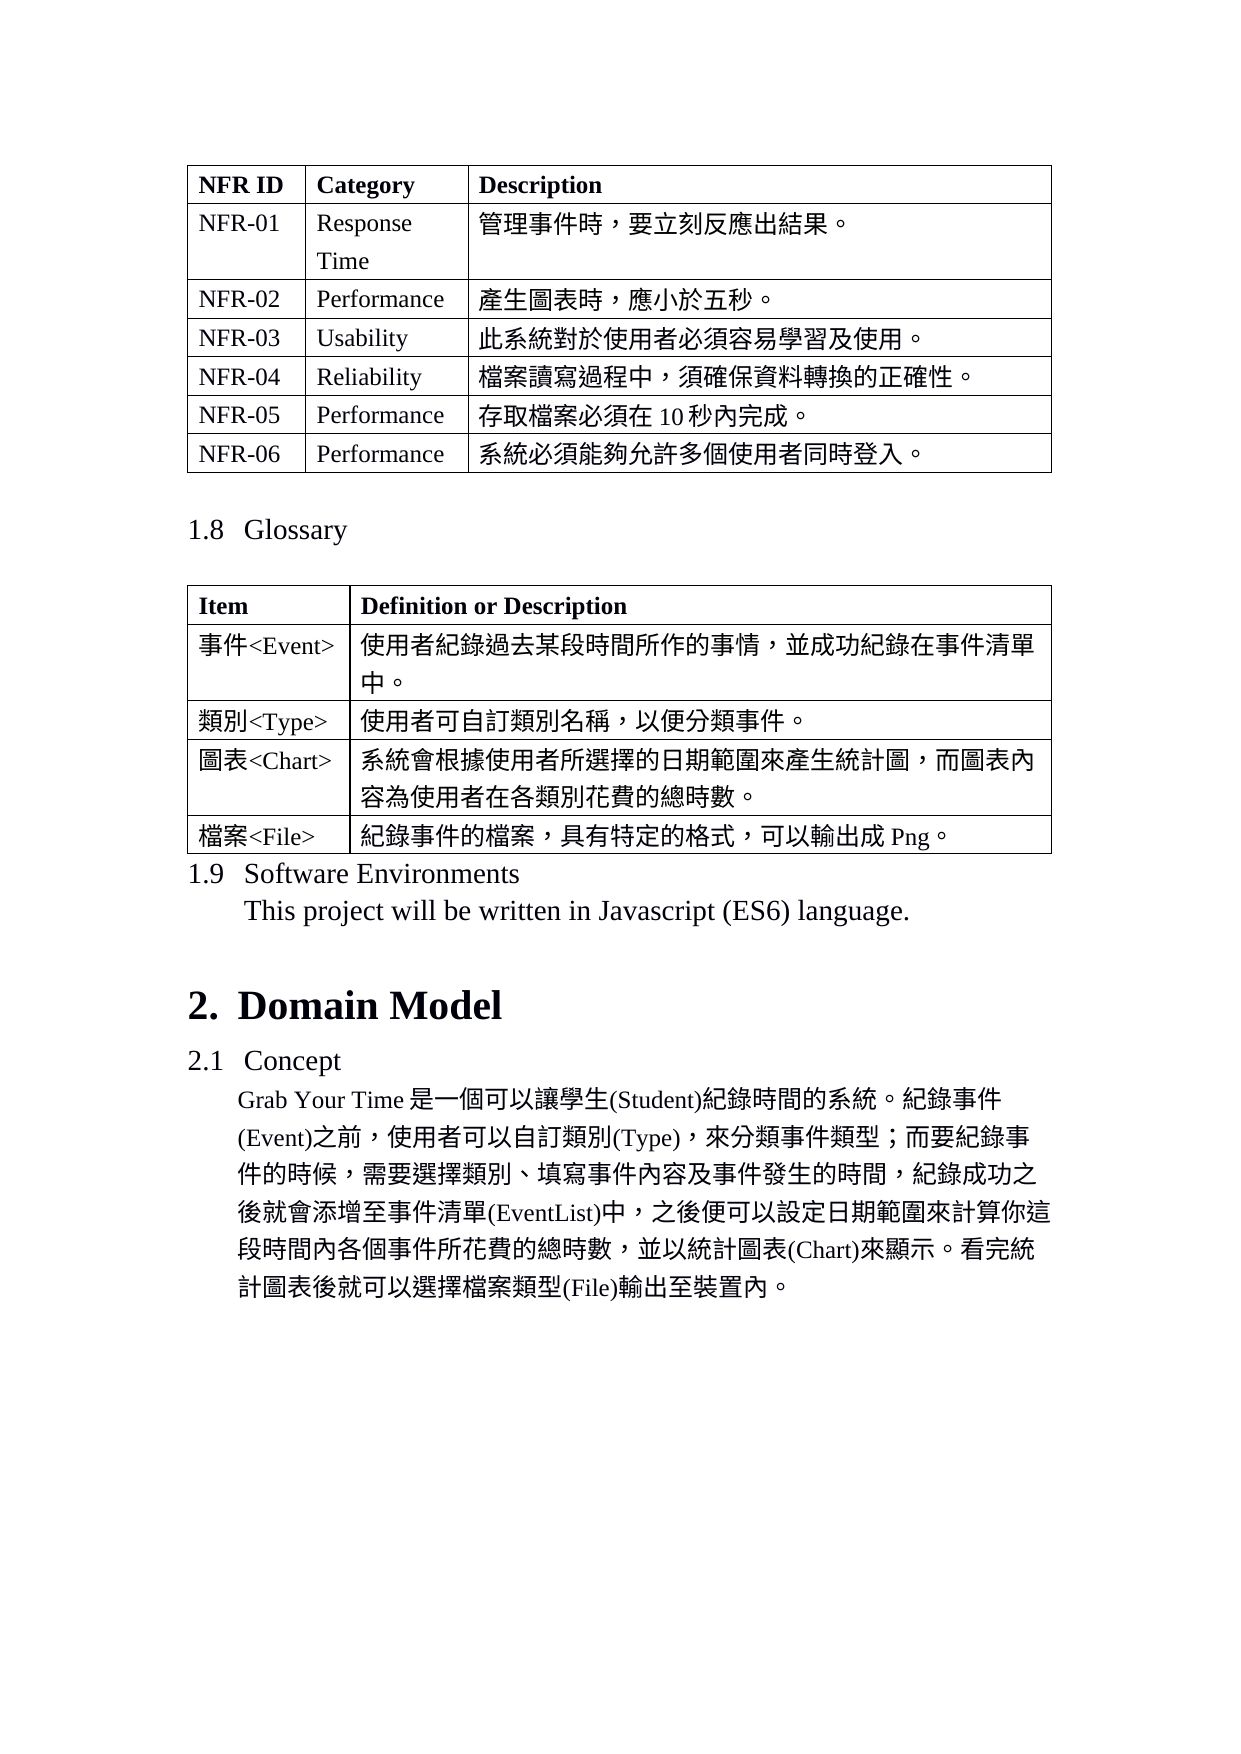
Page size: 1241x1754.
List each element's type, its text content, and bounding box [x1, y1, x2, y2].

table_cell [188, 434, 305, 472]
table_cell [188, 357, 305, 395]
table_header Item [188, 586, 349, 624]
table_cell 紀錄事件的檔案，具有特定的格式，可以輸出成Png。 [351, 816, 1051, 853]
table_cell 使用者可自訂類別名稱，以便分類事件。 [351, 701, 1051, 738]
table_cell 管理事件時，要立刻反應出結果。 [469, 204, 1051, 279]
table_cell 事件<Event> [188, 625, 349, 700]
table_cell 使用者紀錄過去某段時間所作的事情，並成功紀錄在事件清單中。 [351, 625, 1051, 700]
table_header Definition or Description [351, 586, 1051, 624]
list Glossary [187, 510, 1053, 548]
list Grab Your Time是一個可以讓學生(Student)紀錄時間的系統。紀錄事件(Event)之前，使用者可以自訂類別(Type)，來分類事件類型；而要紀錄事件的時候，需要選擇類別、填寫事件內容及事件發生的時間，紀錄成功之後就會添增至事件清單(EventList)中，之後便可以設定日期範圍來計算你這段時間內各個事件所花費的總時數，並以統計圖表(Chart)來顯示。看完統計圖表後就可以選擇檔案類型(File)輸出至裝置內。 [237, 1079, 1053, 1304]
table_cell [188, 204, 305, 279]
table_cell [188, 396, 305, 433]
table_cell 類別<Type> [188, 701, 349, 738]
table_cell 檔案讀寫過程中，須確保資料轉換的正確性。 [469, 357, 1051, 395]
table_header Category [306, 166, 468, 203]
table_cell [188, 319, 305, 356]
list This project will be written in Javascript (ES6) language. [244, 892, 1053, 929]
table_cell 圖表<Chart> [188, 740, 349, 814]
list Domain Model [187, 967, 1053, 1042]
list Software Environments [187, 854, 1053, 892]
table_cell 此系統對於使用者必須容易學習及使用。 [469, 319, 1051, 356]
table_header NFR ID [188, 166, 305, 203]
table_cell Reliability [306, 357, 468, 395]
table_cell [188, 280, 305, 318]
table_cell Performance [306, 434, 468, 472]
table_cell Usability [306, 319, 468, 356]
table_cell 存取檔案必須在10秒內完成。 [469, 396, 1051, 433]
table_cell 檔案<File> [188, 816, 349, 853]
table_cell 系統必須能夠允許多個使用者同時登入。 [469, 434, 1051, 472]
list Concept [187, 1042, 1053, 1079]
table_cell 系統會根據使用者所選擇的日期範圍來產生統計圖，而圖表內容為使用者在各類別花費的總時數。 [351, 740, 1051, 814]
table_cell 產生圖表時，應小於五秒。 [469, 280, 1051, 318]
table_header Description [469, 166, 1051, 203]
table_cell Response Time [306, 204, 468, 279]
table_cell Performance [306, 280, 468, 318]
table_cell Performance [306, 396, 468, 433]
